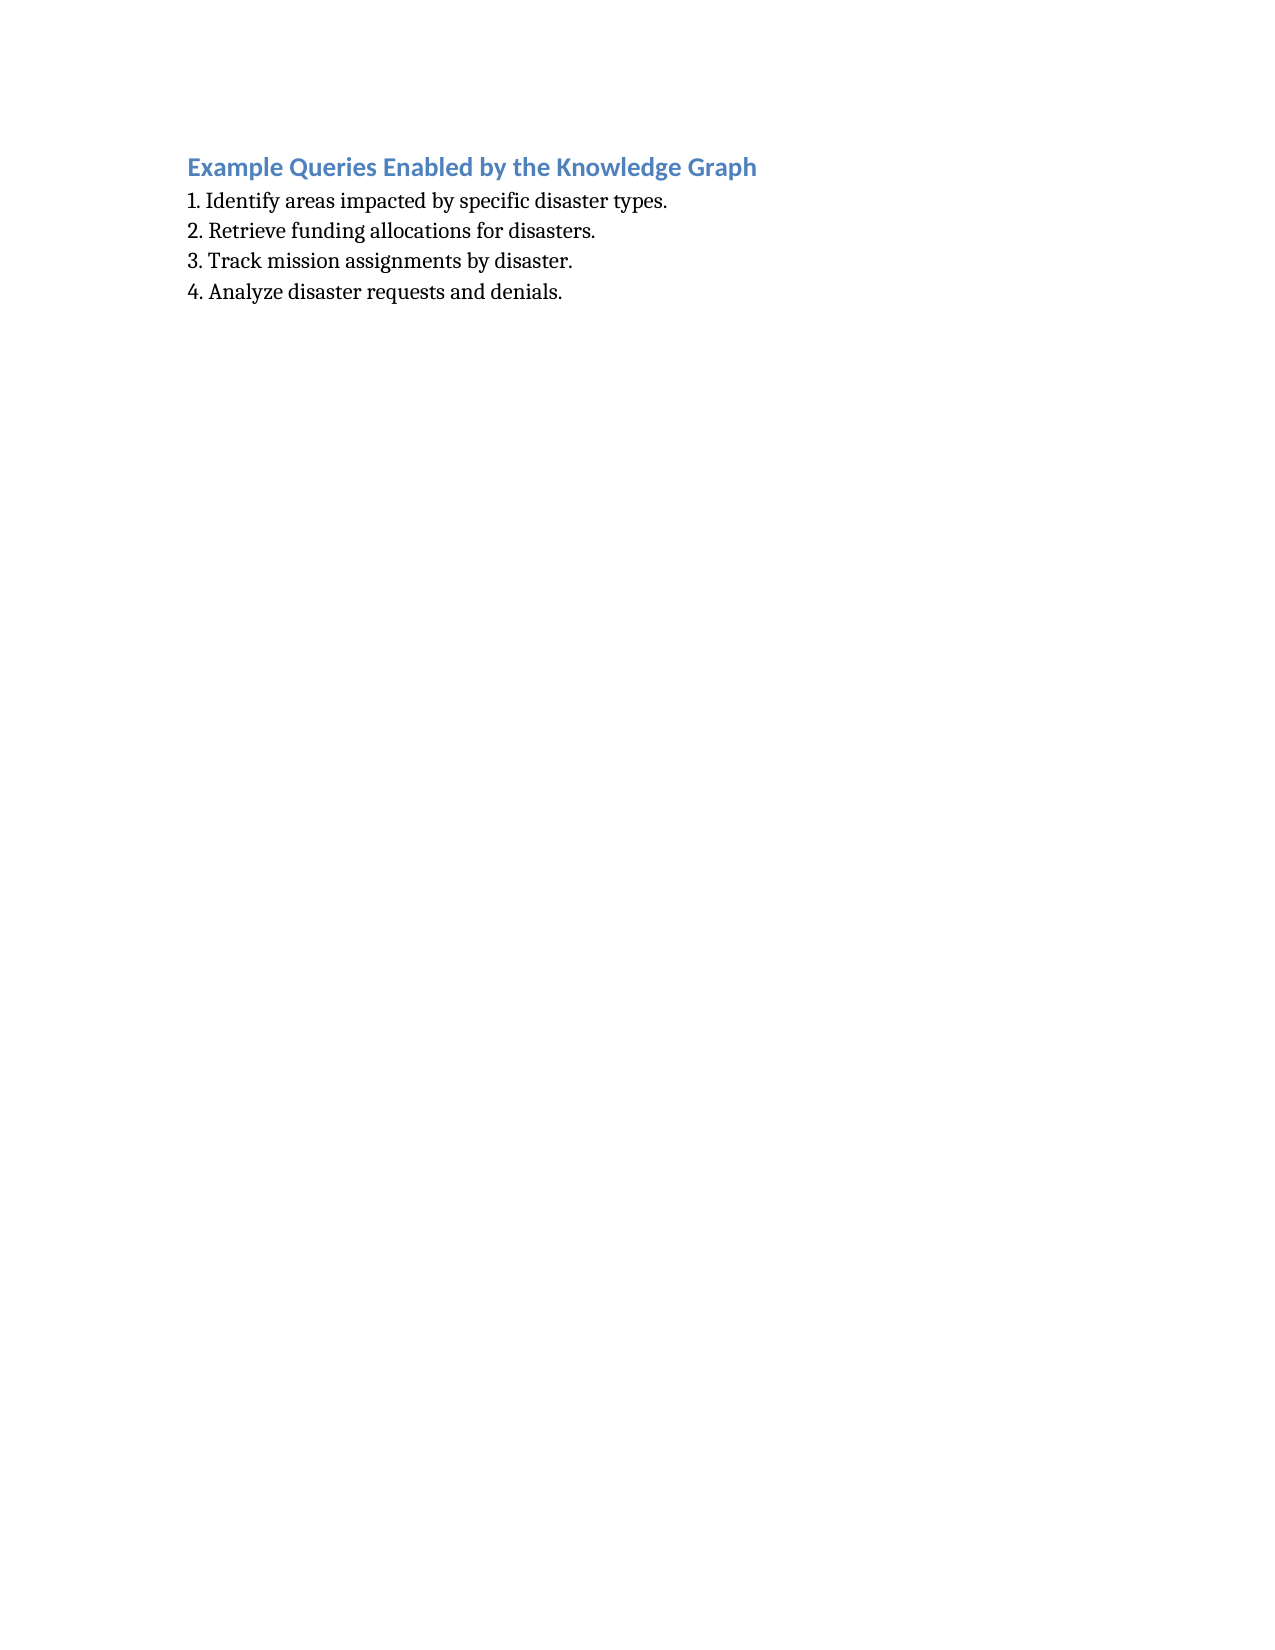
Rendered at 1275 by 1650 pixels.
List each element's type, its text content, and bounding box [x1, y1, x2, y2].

subtitle Example Queries Enabled by the Knowledge Graph [187, 150, 1087, 183]
text 1. Identify areas impacted by specific disaster types. 2. Retrieve funding allocations for disasters. 3. Track mission assignments by disaster. 4. Analyze disaster requests and denials. [187, 188, 1087, 305]
